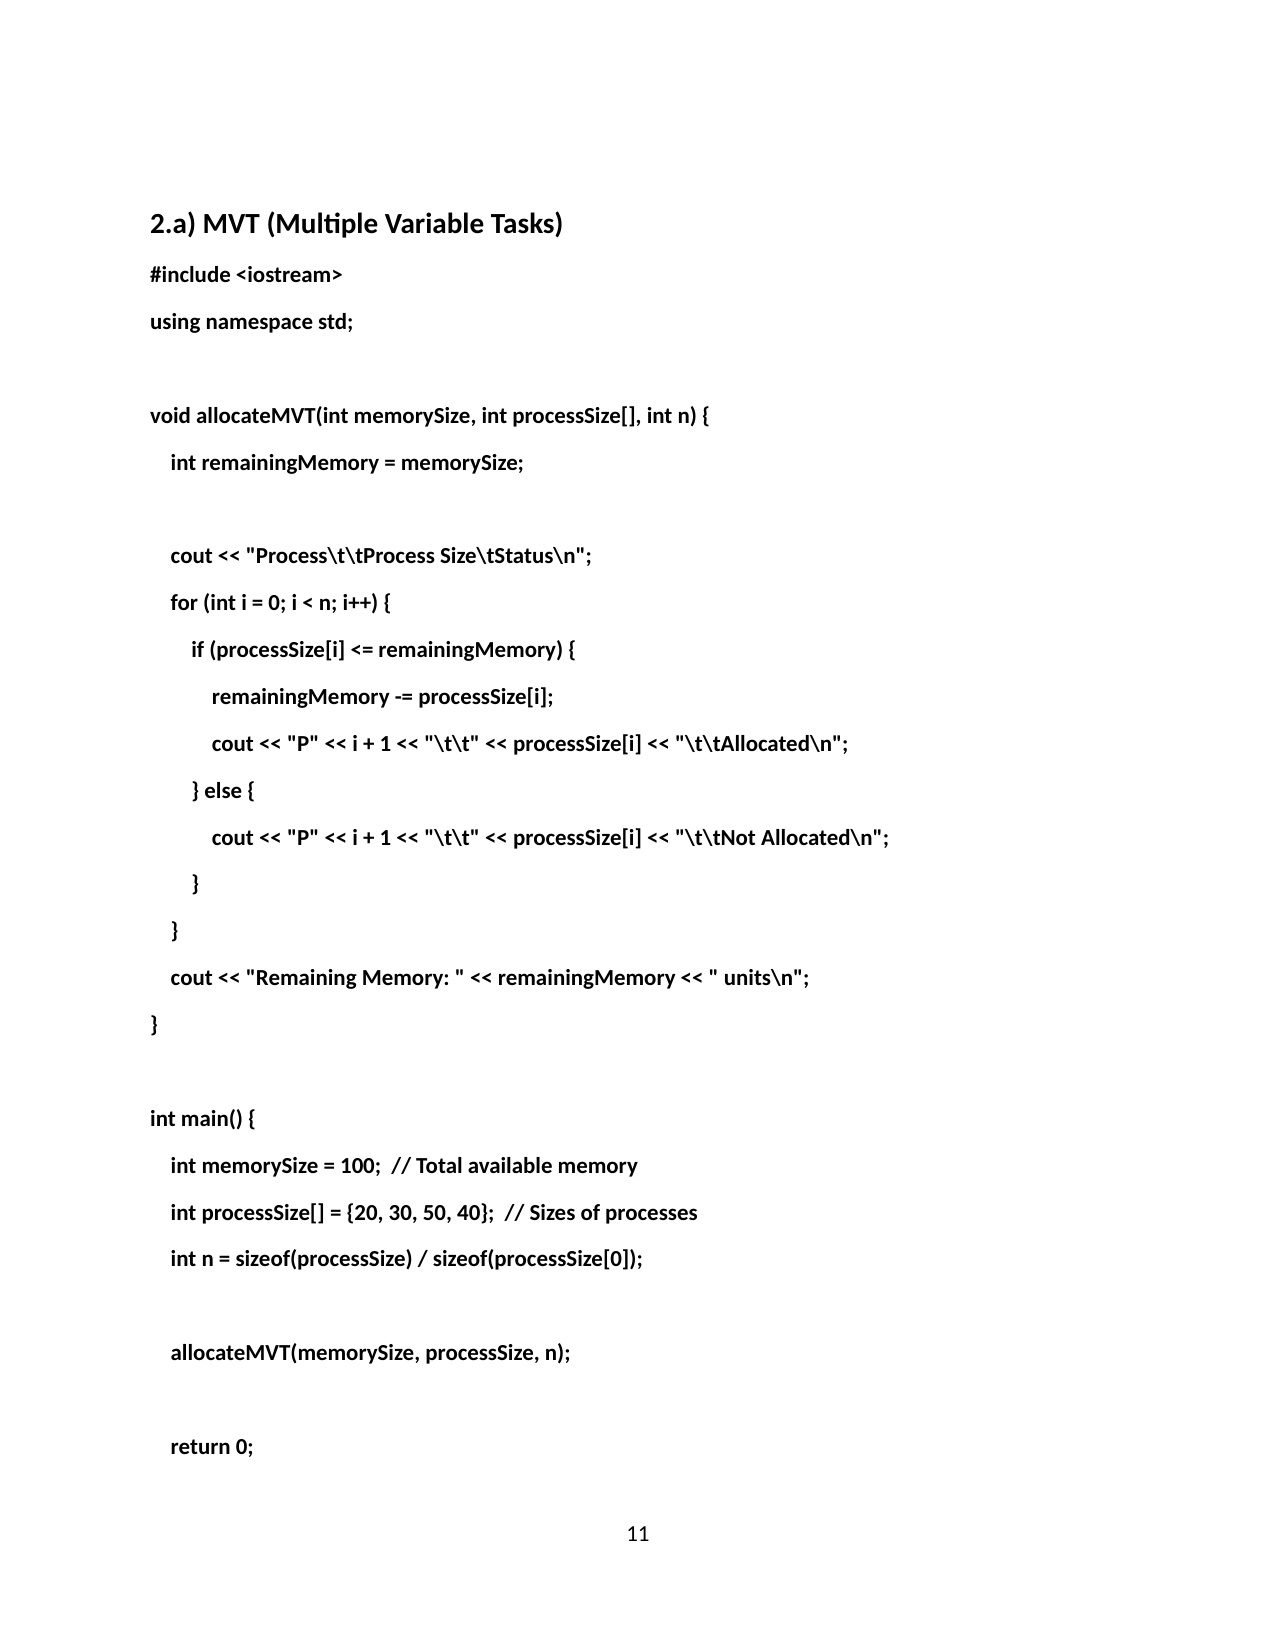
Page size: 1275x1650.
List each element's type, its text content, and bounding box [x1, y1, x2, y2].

text int n = sizeof(processSize) / sizeof(processSize[0]); [150, 1244, 1125, 1273]
text cout << "Process\t\tProcess Size\tStatus\n"; [150, 541, 1125, 569]
text int main() { [150, 1104, 1125, 1132]
text } [150, 1010, 1125, 1038]
text 2.a) MVT (Multiple Variable Tasks) [150, 205, 1125, 241]
text } else { [150, 776, 1125, 804]
text cout << "P" << i + 1 << "\t\t" << processSize[i] << "\t\tNot Allocated\n"; [150, 823, 1125, 851]
text } [150, 869, 1125, 898]
text #include <iostream> [150, 260, 1125, 288]
text int processSize[] = {20, 30, 50, 40}; // Sizes of processes [150, 1198, 1125, 1226]
text void allocateMVT(int memorySize, int processSize[], int n) { [150, 401, 1125, 429]
text using namespace std; [150, 307, 1125, 335]
text remainingMemory -= processSize[i]; [150, 682, 1125, 710]
text for (int i = 0; i < n; i++) { [150, 588, 1125, 616]
text allocateMVT(memorySize, processSize, n); [150, 1338, 1125, 1366]
text cout << "P" << i + 1 << "\t\t" << processSize[i] << "\t\tAllocated\n"; [150, 729, 1125, 757]
text if (processSize[i] <= remainingMemory) { [150, 635, 1125, 663]
text } [150, 916, 1125, 944]
text return 0; [150, 1432, 1125, 1460]
text cout << "Remaining Memory: " << remainingMemory << " units\n"; [150, 963, 1125, 991]
text int memorySize = 100; // Total available memory [150, 1151, 1125, 1179]
text int remainingMemory = memorySize; [150, 448, 1125, 476]
